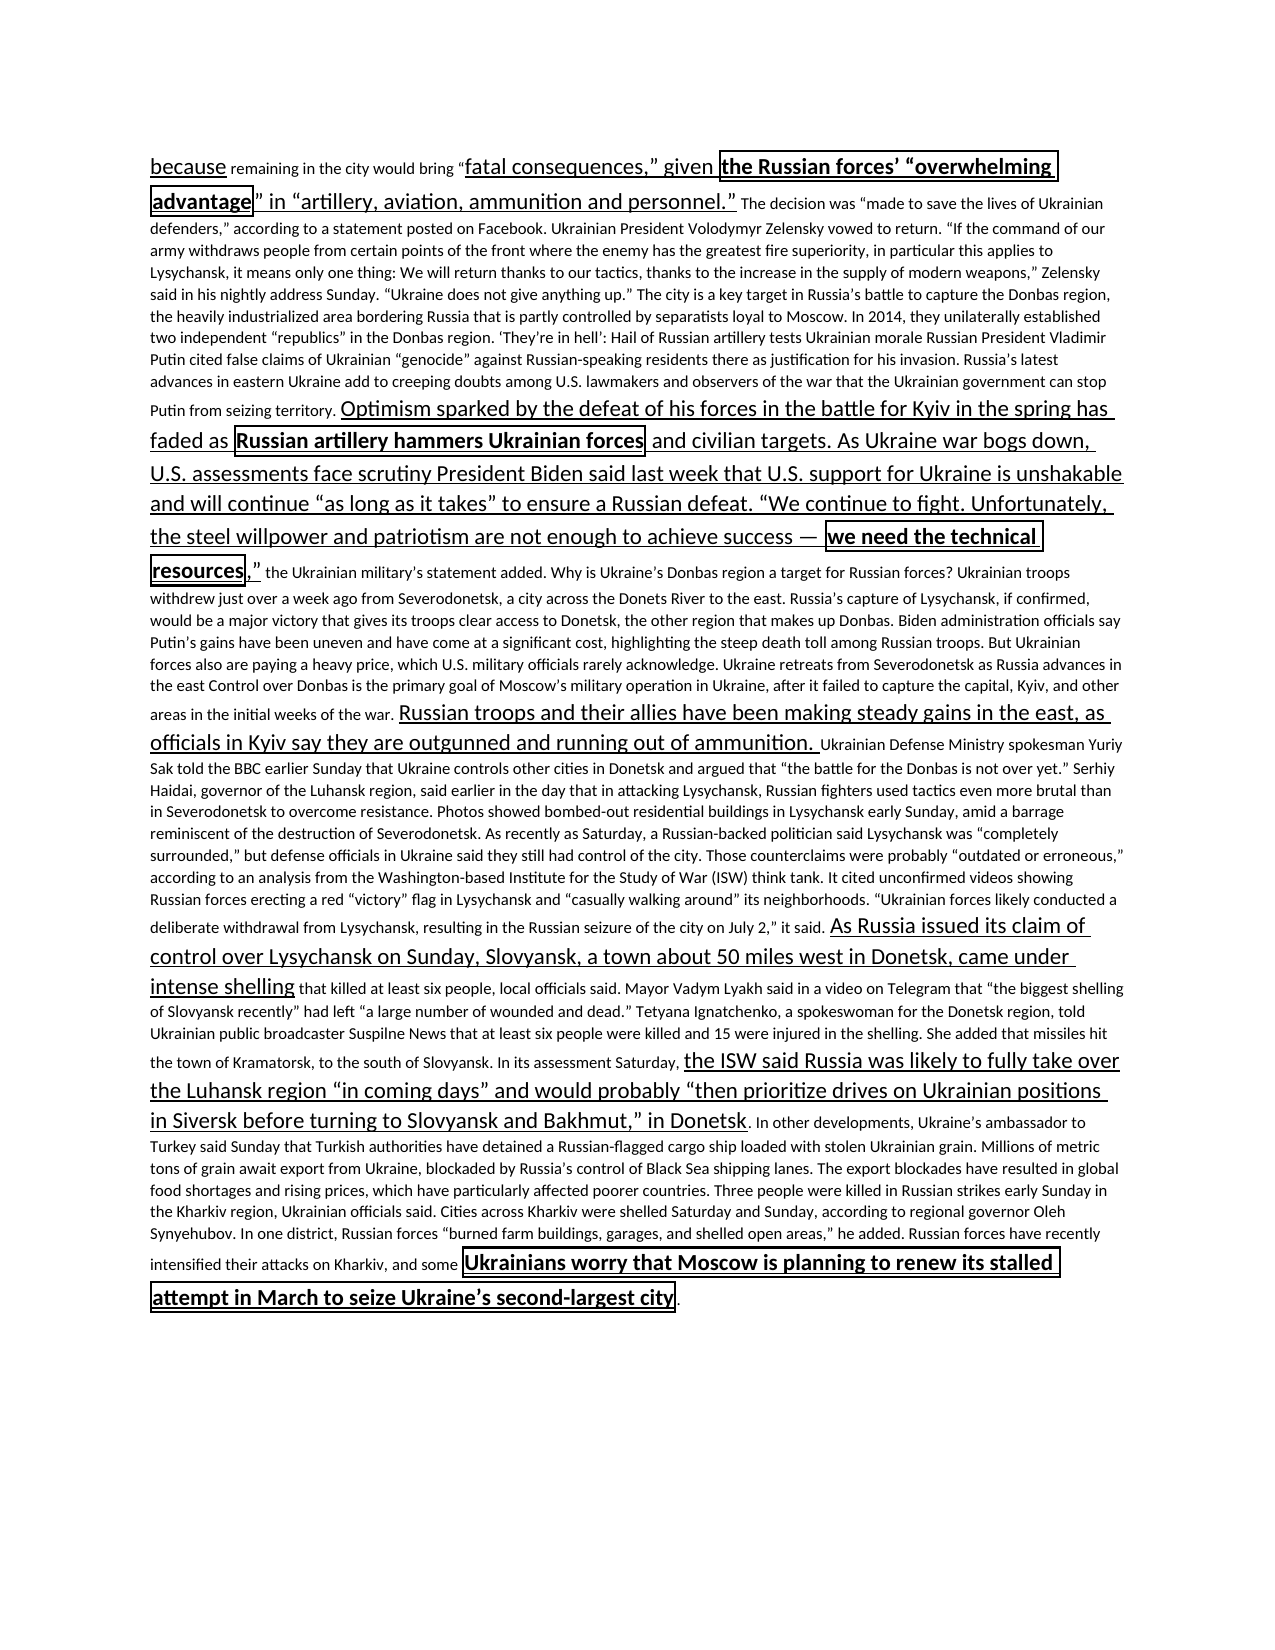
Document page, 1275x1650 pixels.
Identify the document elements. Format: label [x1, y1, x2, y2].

text [150, 150, 1125, 1313]
